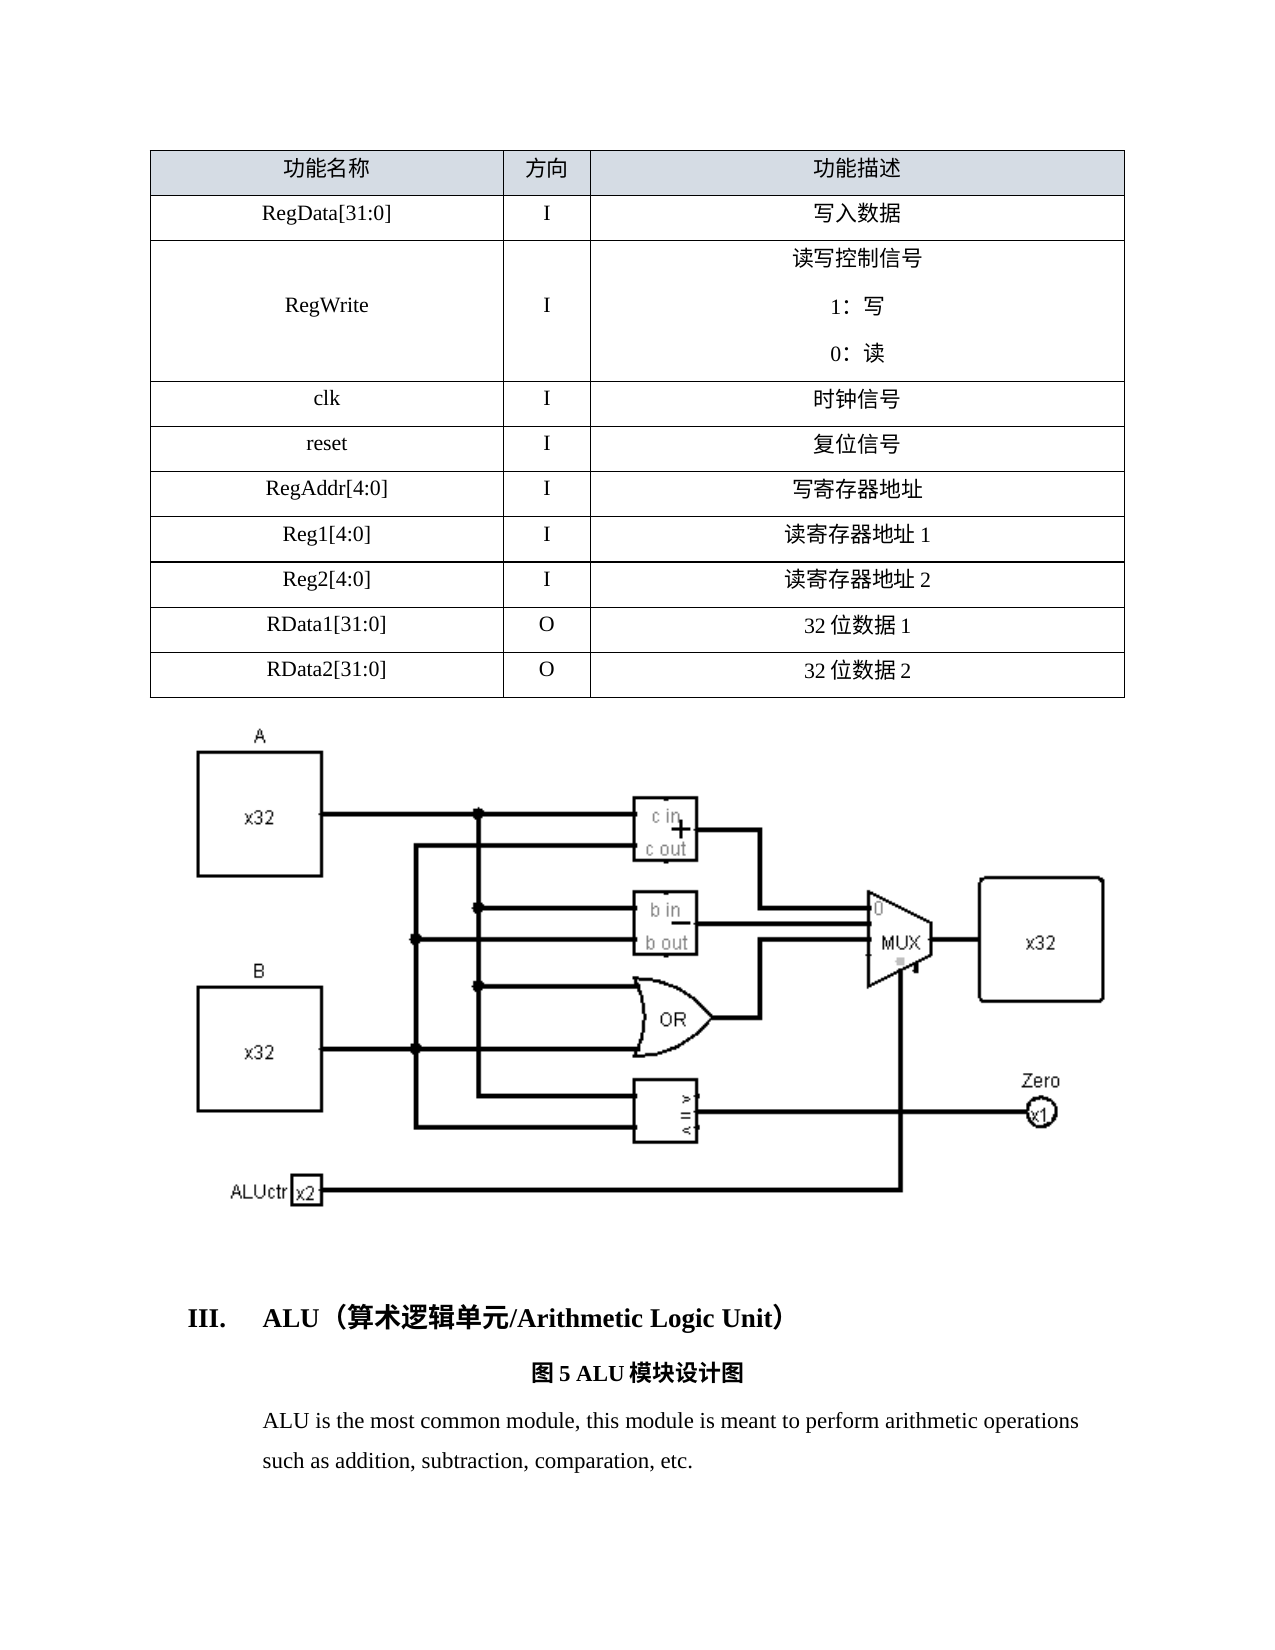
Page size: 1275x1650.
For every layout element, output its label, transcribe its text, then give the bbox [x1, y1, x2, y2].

table_cell I [504, 382, 590, 426]
table_cell RegData[31:0] [151, 196, 503, 240]
table_cell 读寄存器地址2 [591, 563, 1124, 607]
table_cell 32位数据1 [591, 608, 1124, 652]
table_cell O [504, 653, 590, 697]
table_cell 写入数据 [591, 196, 1124, 240]
table_cell 32位数据2 [591, 653, 1124, 697]
table_cell 读寄存器地址1 [591, 517, 1124, 561]
table_cell RegAddr[4:0] [151, 472, 503, 516]
picture [189, 715, 1111, 1213]
table_cell 复位信号 [591, 427, 1124, 471]
table_cell clk [151, 382, 503, 426]
table_header 功能描述 [591, 151, 1124, 195]
table_cell O [504, 608, 590, 652]
table_cell 时钟信号 [591, 382, 1124, 426]
table_cell I [504, 472, 590, 516]
table_cell RData1[31:0] [151, 608, 503, 652]
table_cell I [504, 517, 590, 561]
subtitle ALU（算术逻辑单元/Arithmetic Logic Unit） [187, 1296, 1125, 1336]
table_header 方向 [504, 151, 590, 195]
table_cell RData2[31:0] [151, 653, 503, 697]
table_header 功能名称 [151, 151, 503, 195]
table_cell Reg2[4:0] [151, 563, 503, 607]
table_cell reset [151, 427, 503, 471]
table_cell I [504, 563, 590, 607]
table_cell RegWrite [151, 241, 503, 381]
text ALU is the most common module, this module is meant to perform arithmetic operations such as addition, subtraction, comparation, etc. [262, 1408, 1125, 1473]
table_cell I [504, 427, 590, 471]
table_cell I [504, 241, 590, 381]
text 图5 ALU模块设计图 [150, 1355, 1125, 1388]
table_cell I [504, 196, 590, 240]
table_cell 写寄存器地址 [591, 472, 1124, 516]
table_cell 读写控制信号 1：写 0：读 [591, 241, 1124, 381]
table_cell Reg1[4:0] [151, 517, 503, 561]
